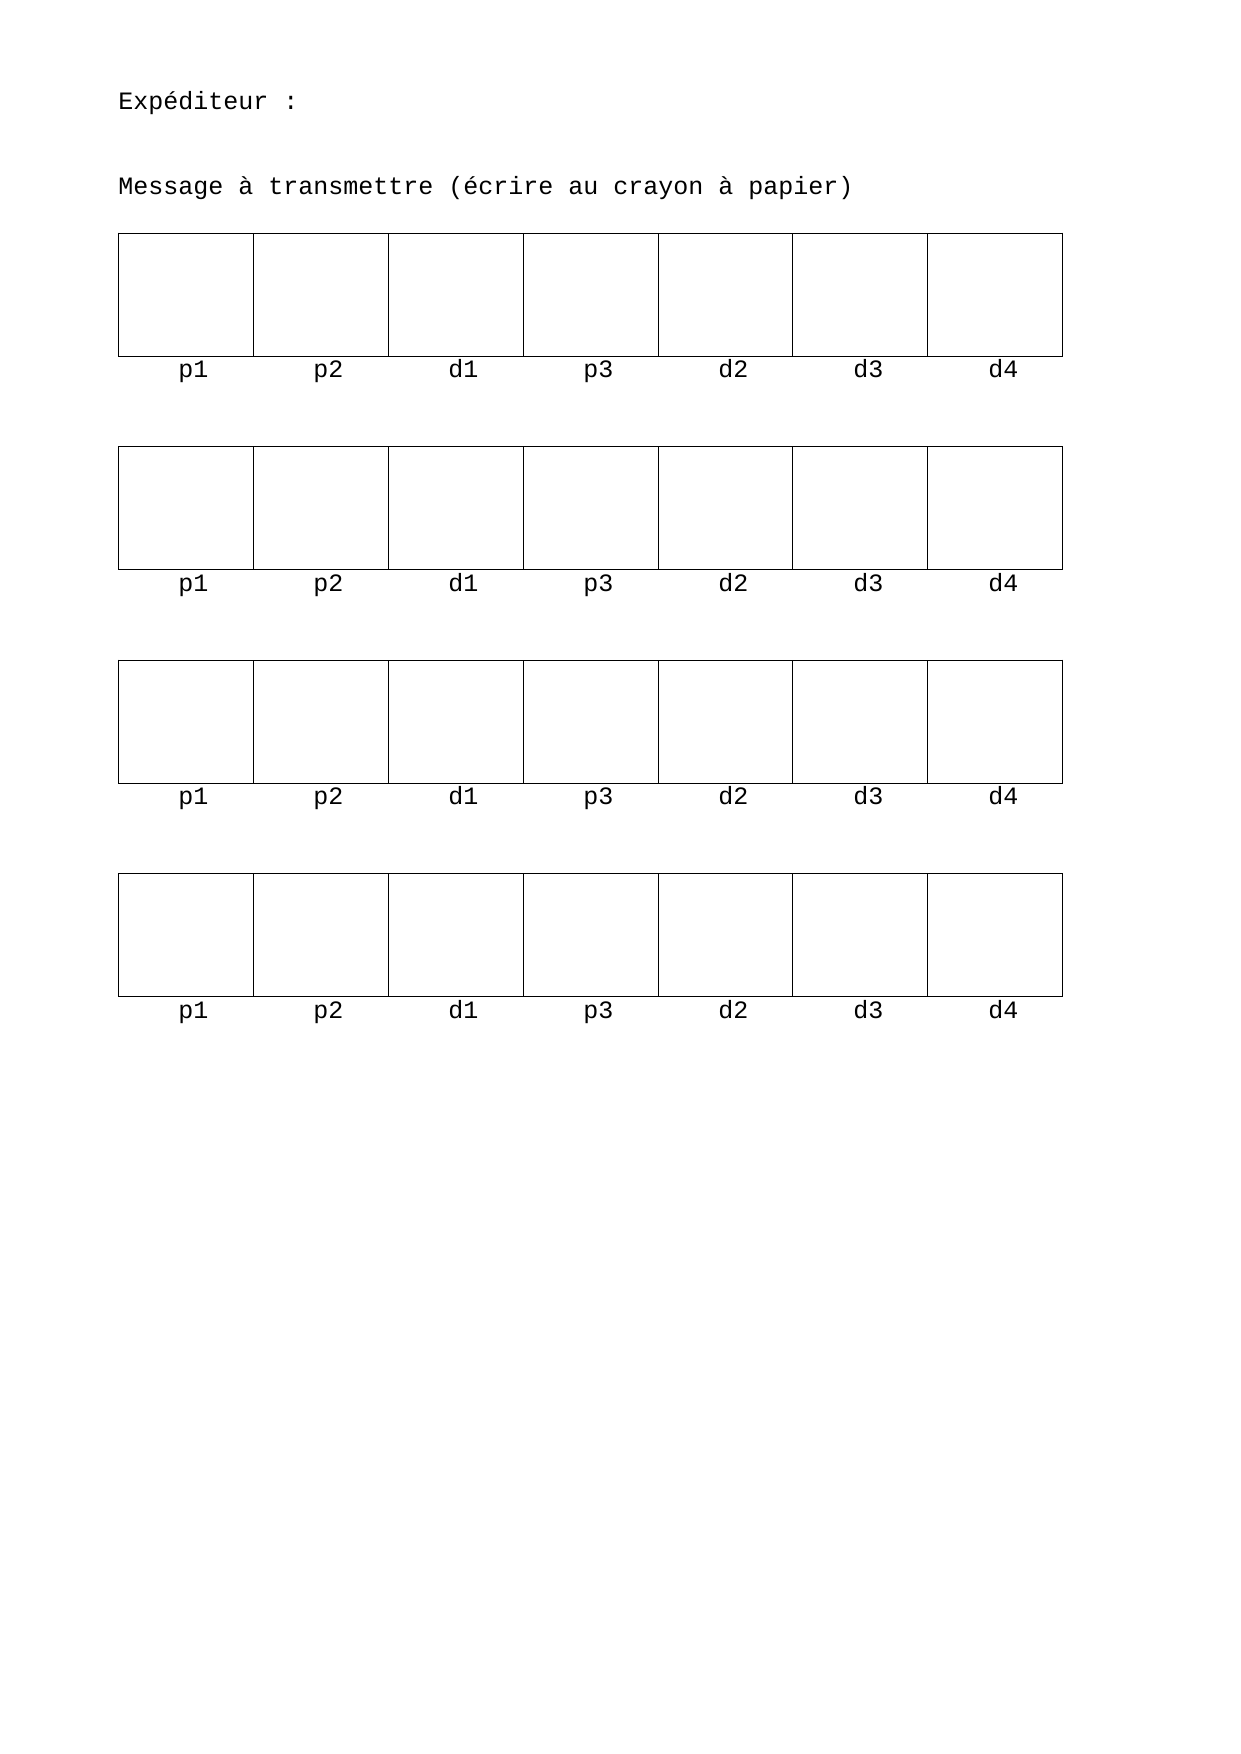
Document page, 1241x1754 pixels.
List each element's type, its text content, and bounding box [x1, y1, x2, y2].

table_header [793, 874, 927, 996]
table_header [389, 234, 523, 356]
table_header [524, 661, 658, 783]
table_header [793, 661, 927, 783]
table_header [119, 874, 253, 996]
table_header [524, 874, 658, 996]
table_header [928, 234, 1062, 356]
table_header [524, 447, 658, 569]
table_header [928, 447, 1062, 569]
text p1 p2 d1 p3 d2 d3 d4 [118, 997, 1122, 1026]
text p1 p2 d1 p3 d2 d3 d4 [118, 784, 1122, 812]
table_header [793, 447, 927, 569]
table_header [389, 661, 523, 783]
table_header [119, 661, 253, 783]
table_header [389, 874, 523, 996]
text Message à transmettre (écrire au crayon à papier) [118, 174, 1122, 202]
table_header [119, 234, 253, 356]
table_header [254, 447, 388, 569]
text Expéditeur : [118, 89, 1122, 117]
table_header [254, 234, 388, 356]
table_header [659, 234, 792, 356]
table_header [119, 447, 253, 569]
table_header [928, 661, 1062, 783]
table_header [659, 447, 792, 569]
table_header [254, 874, 388, 996]
table_header [254, 661, 388, 783]
table_header [793, 234, 927, 356]
text p1 p2 d1 p3 d2 d3 d4 [118, 357, 1122, 385]
table_header [389, 447, 523, 569]
table_header [659, 661, 792, 783]
table_header [524, 234, 658, 356]
table_header [928, 874, 1062, 996]
table_header [659, 874, 792, 996]
text p1 p2 d1 p3 d2 d3 d4 [118, 570, 1122, 598]
